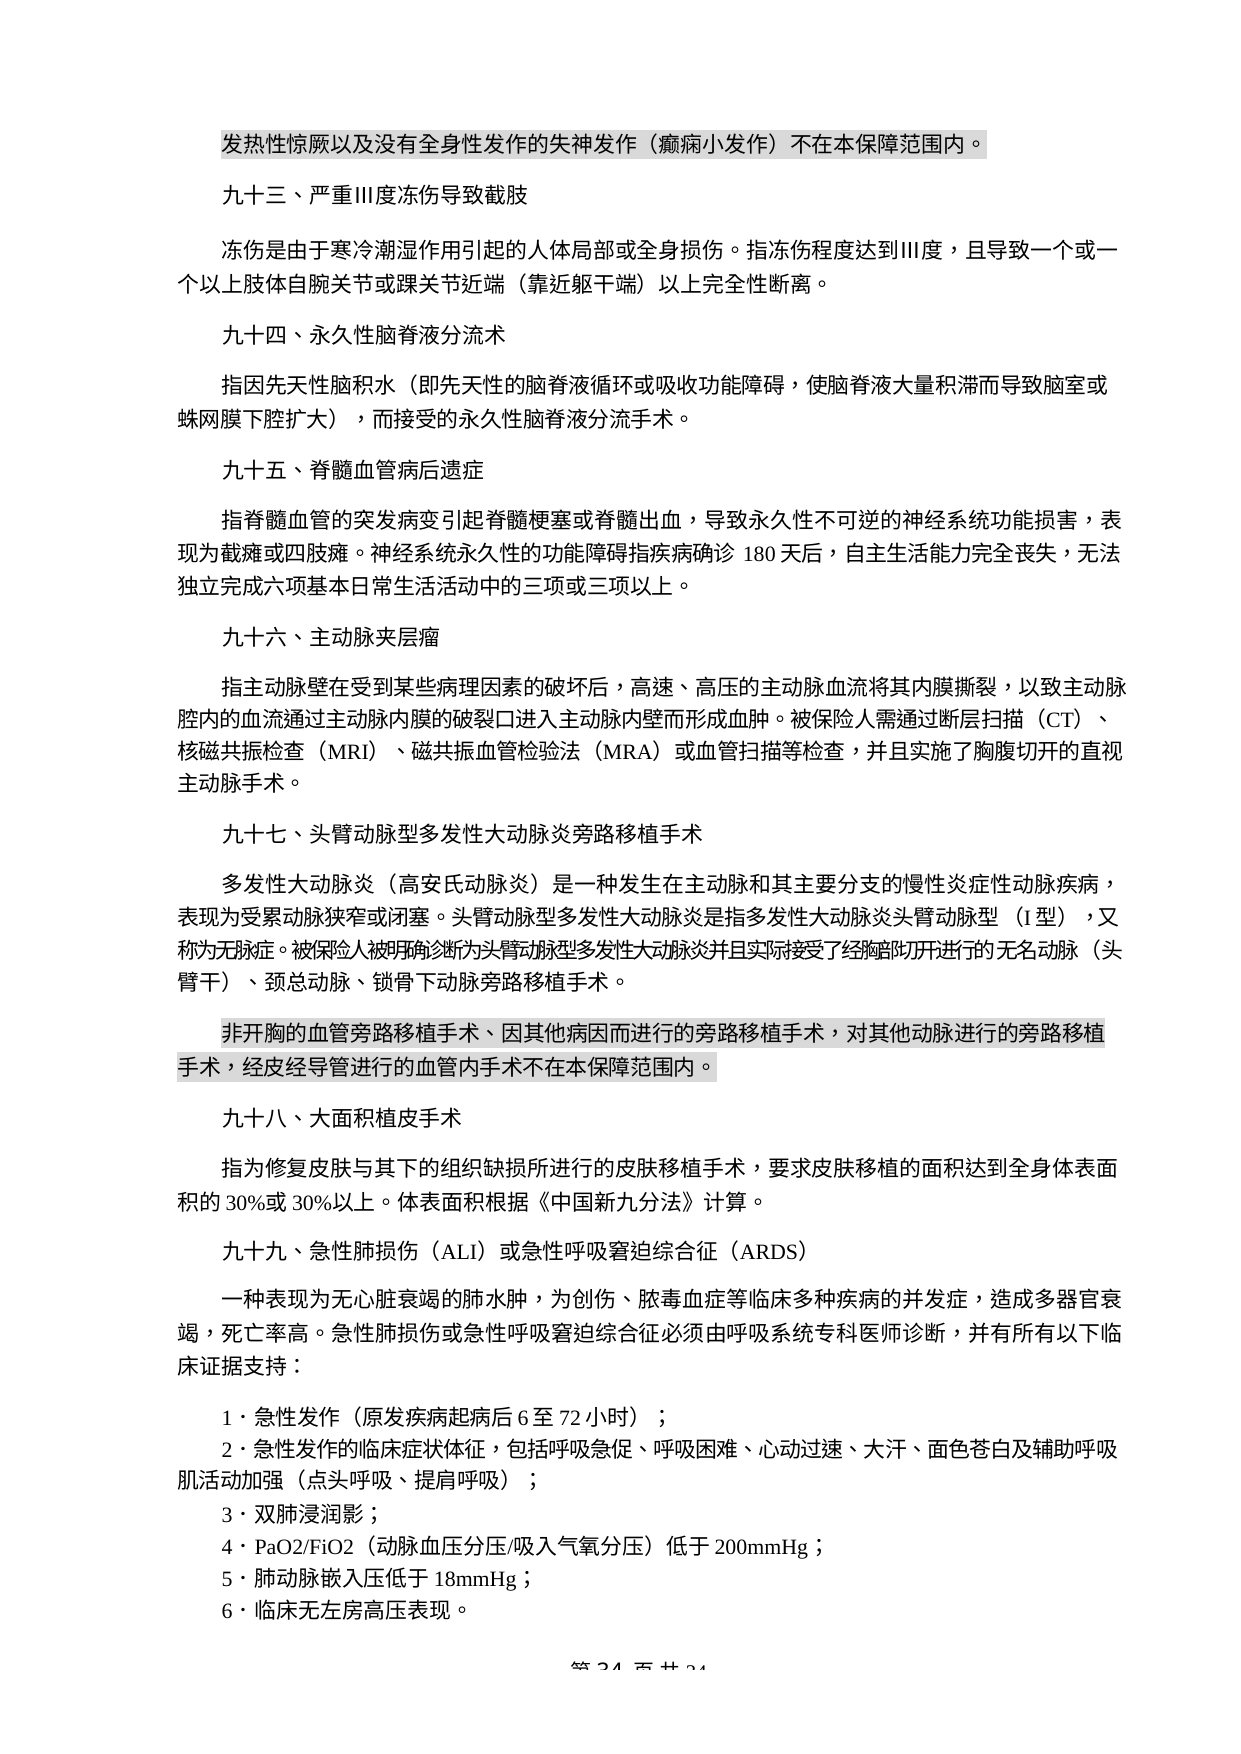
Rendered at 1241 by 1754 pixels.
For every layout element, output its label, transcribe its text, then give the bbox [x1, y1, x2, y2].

text 九十九、急性肺损伤（ALI）或急性呼吸窘迫综合征（ARDS） [222, 1236, 1144, 1266]
text 指因先天性脑积水（即先天性的脑脊液循环或吸收功能障碍，使脑脊液大量积滞而导致脑室或蛛网膜下腔扩大），而接受的永久性脑脊液分流手术。 [177, 370, 1122, 434]
text 九十四、永久性脑脊液分流术 [222, 320, 1144, 349]
text 6．临床无左房高压表现。 [221, 1595, 1144, 1625]
text 九十五、脊髓血管病后遗症 [222, 454, 1144, 484]
text 九十八、大面积植皮手术 [222, 1103, 1144, 1132]
text 1．急性发作（原发疾病起病后6至72小时）； [221, 1402, 1144, 1432]
text 指为修复皮肤与其下的组织缺损所进行的皮肤移植手术，要求皮肤移植的面积达到全身体表面积的30%或30%以上。体表面积根据《中国新九分法》计算。 [177, 1153, 1122, 1217]
text 冻伤是由于寒冷潮湿作用引起的人体局部或全身损伤。指冻伤程度达到Ⅲ度，且导致一个或一个以上肢体自腕关节或踝关节近端（靠近躯干端）以上完全性断离。 [177, 235, 1122, 299]
text 非开胸的血管旁路移植手术、因其他病因而进行的旁路移植手术，对其他动脉进行的旁路移植手术，经皮经导管进行的血管内手术不在本保障范围内。 [177, 1018, 1122, 1082]
text 多发性大动脉炎（高安氏动脉炎）是一种发生在主动脉和其主要分支的慢性炎症性动脉疾病， 表现为受累动脉狭窄或闭塞。头臂动脉型多发性大动脉炎是指多发性大动脉炎头臂动脉型（I型），又称为无脉症。被保险人被明确诊断为头臂动脉型多发性大动脉炎并且实际接受了经胸部切开进行的无名动脉（头臂干）、颈总动脉、锁骨下动脉旁路移植手术。 [177, 869, 1123, 997]
text 4．PaO2/FiO2（动脉血压分压/吸入气氧分压）低于200mmHg； [221, 1531, 1144, 1561]
text 指脊髓血管的突发病变引起脊髓梗塞或脊髓出血，导致永久性不可逆的神经系统功能损害，表现为截瘫或四肢瘫。神经系统永久性的功能障碍指疾病确诊180天后，自主生活能力完全丧失，无法独立完成六项基本日常生活活动中的三项或三项以上。 [177, 505, 1123, 601]
text 3．双肺浸润影； [221, 1499, 1144, 1529]
text 5．肺动脉嵌入压低于18mmHg； [221, 1563, 1144, 1593]
text 指主动脉壁在受到某些病理因素的破坏后，高速、高压的主动脉血流将其内膜撕裂，以致主动脉腔内的血流通过主动脉内膜的破裂口进入主动脉内壁而形成血肿。被保险人需通过断层扫描（CT）、核磁共振检查（MRI）、磁共振血管检验法（MRA）或血管扫描等检查，并且实施了胸腹切开的直视主动脉手术。 [177, 672, 1134, 798]
text 一种表现为无心脏衰竭的肺水肿，为创伤、脓毒血症等临床多种疾病的并发症，造成多器官衰竭，死亡率高。急性肺损伤或急性呼吸窘迫综合征必须由呼吸系统专科医师诊断，并有所有以下临床证据支持： [177, 1284, 1123, 1381]
text 九十六、主动脉夹层瘤 [222, 621, 1144, 651]
text 2．急性发作的临床症状体征，包括呼吸急促、呼吸困难、心动过速、大汗、面色苍白及辅助呼吸肌活动加强（点头呼吸、提肩呼吸）； [177, 1434, 1123, 1495]
text 发热性惊厥以及没有全身性发作的失神发作（癫痫小发作）不在本保障范围内。九十三、严重Ⅲ度冻伤导致截肢 [221, 129, 988, 210]
text 九十七、头臂动脉型多发性大动脉炎旁路移植手术 [222, 819, 1144, 848]
